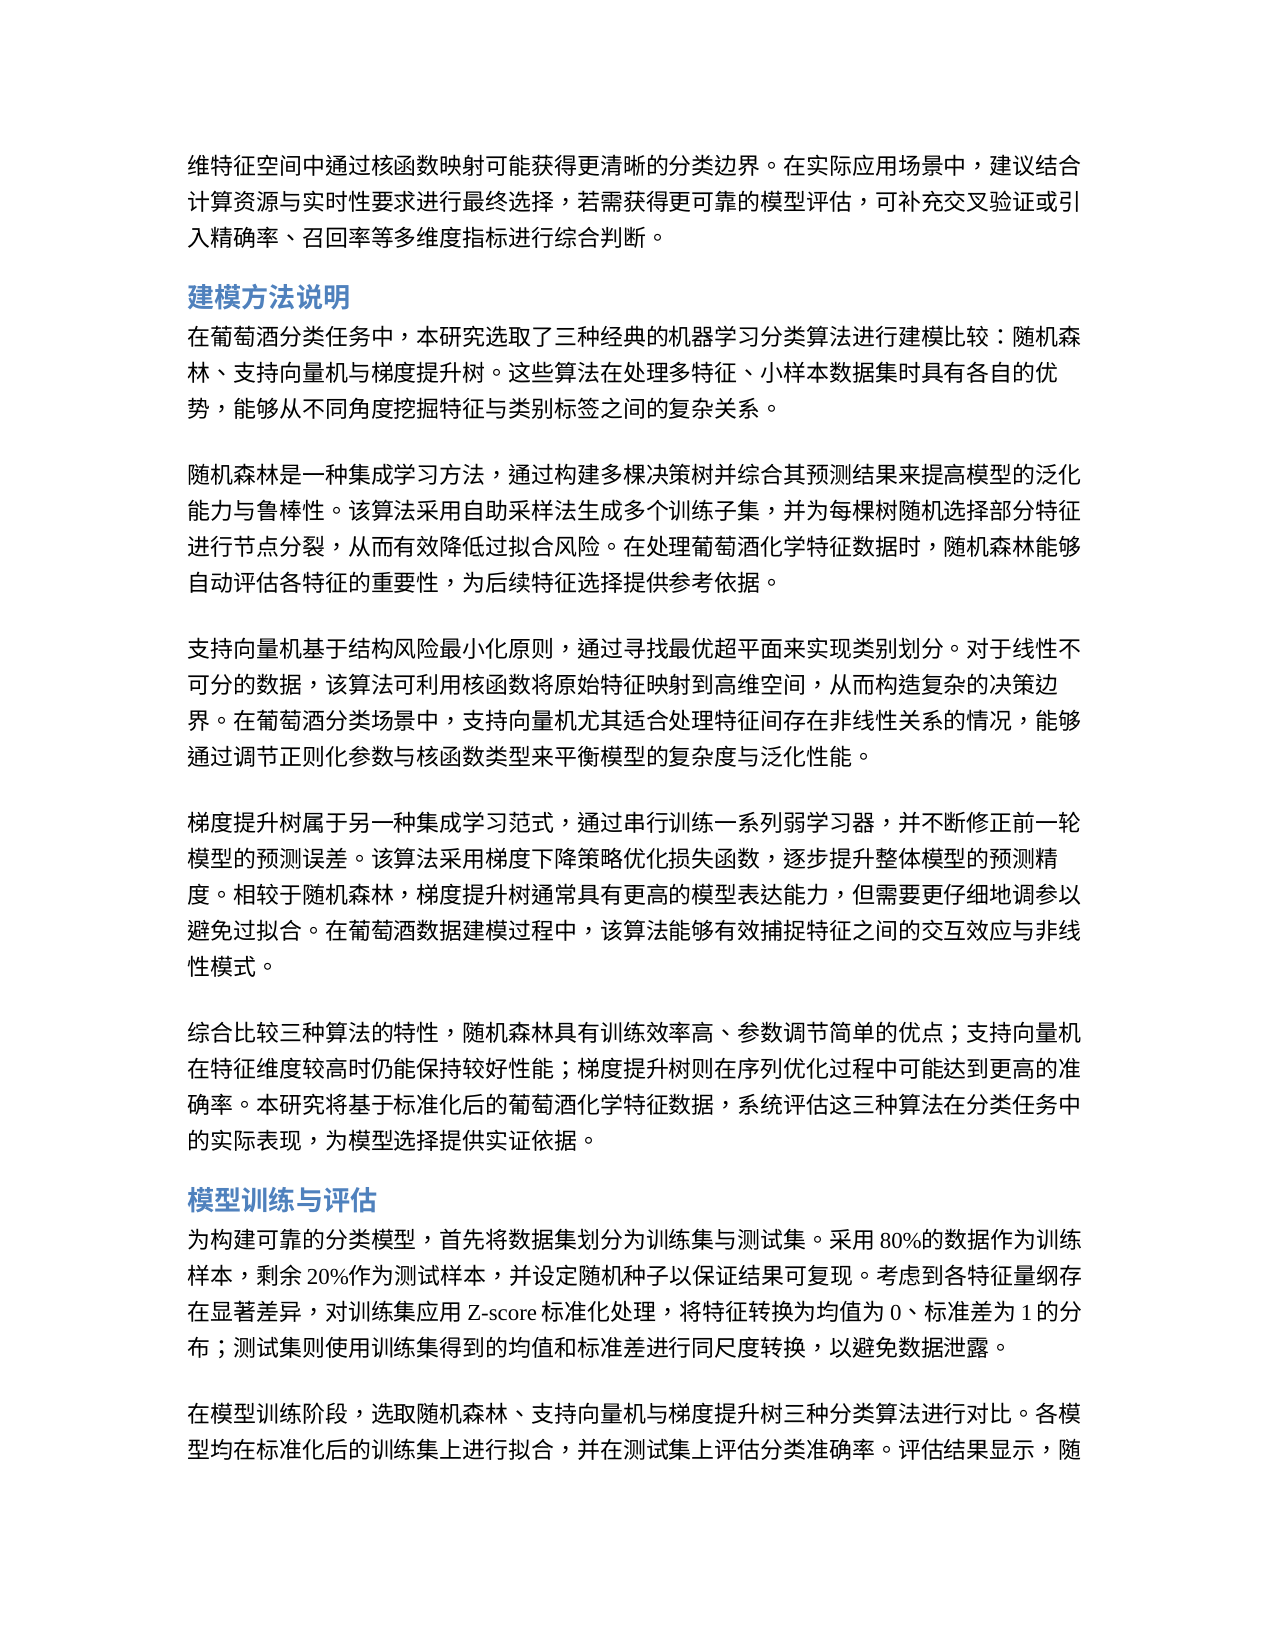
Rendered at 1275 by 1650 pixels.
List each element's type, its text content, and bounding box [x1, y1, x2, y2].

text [187, 150, 1087, 253]
subtitle 建模方法说明 [187, 279, 1087, 316]
subtitle 模型训练与评估 [187, 1181, 1087, 1218]
text 在葡萄酒分类任务中，本研究选取了三种经典的机器学习分类算法进行建模比较：随机森林、支持向量机与梯度提升树。这些算法在处理多特征、小样本数据集时具有各自的优势，能够从不同角度挖掘特征与类别标签之间的复杂关系。 随机森林是一种集成学习方法，通过构建多棵决策树并综合其预测结果来提高模型的泛化能力与鲁棒性。该算法采用自助采样法生成多个训练子集，并为每棵树随机选择部分特征进行节点分裂，从而有效降低过拟合风险。在处理葡萄酒化学特征数据时，随机森林能够自动评估各特征的重要性，为后续特征选择提供参考依据。 支持向量机基于结构风险最小化原则，通过寻找最优超平面来实现类别划分。对于线性不可分的数据，该算法可利用核函数将原始特征映射到高维空间，从而构造复杂的决策边界。在葡萄酒分类场景中，支持向量机尤其适合处理特征间存在非线性关系的情况，能够通过调节正则化参数与核函数类型来平衡模型的复杂度与泛化性能。 梯度提升树属于另一种集成学习范式，通过串行训练一系列弱学习器，并不断修正前一轮模型的预测误差。该算法采用梯度下降策略优化损失函数，逐步提升整体模型的预测精度。相较于随机森林，梯度提升树通常具有更高的模型表达能力，但需要更仔细地调参以避免过拟合。在葡萄酒数据建模过程中，该算法能够有效捕捉特征之间的交互效应与非线性模式。 综合比较三种算法的特性，随机森林具有训练效率高、参数调节简单的优点；支持向量机在特征维度较高时仍能保持较好性能；梯度提升树则在序列优化过程中可能达到更高的准确率。本研究将基于标准化后的葡萄酒化学特征数据，系统评估这三种算法在分类任务中的实际表现，为模型选择提供实证依据。 [187, 321, 1087, 1156]
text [187, 1224, 1087, 1465]
